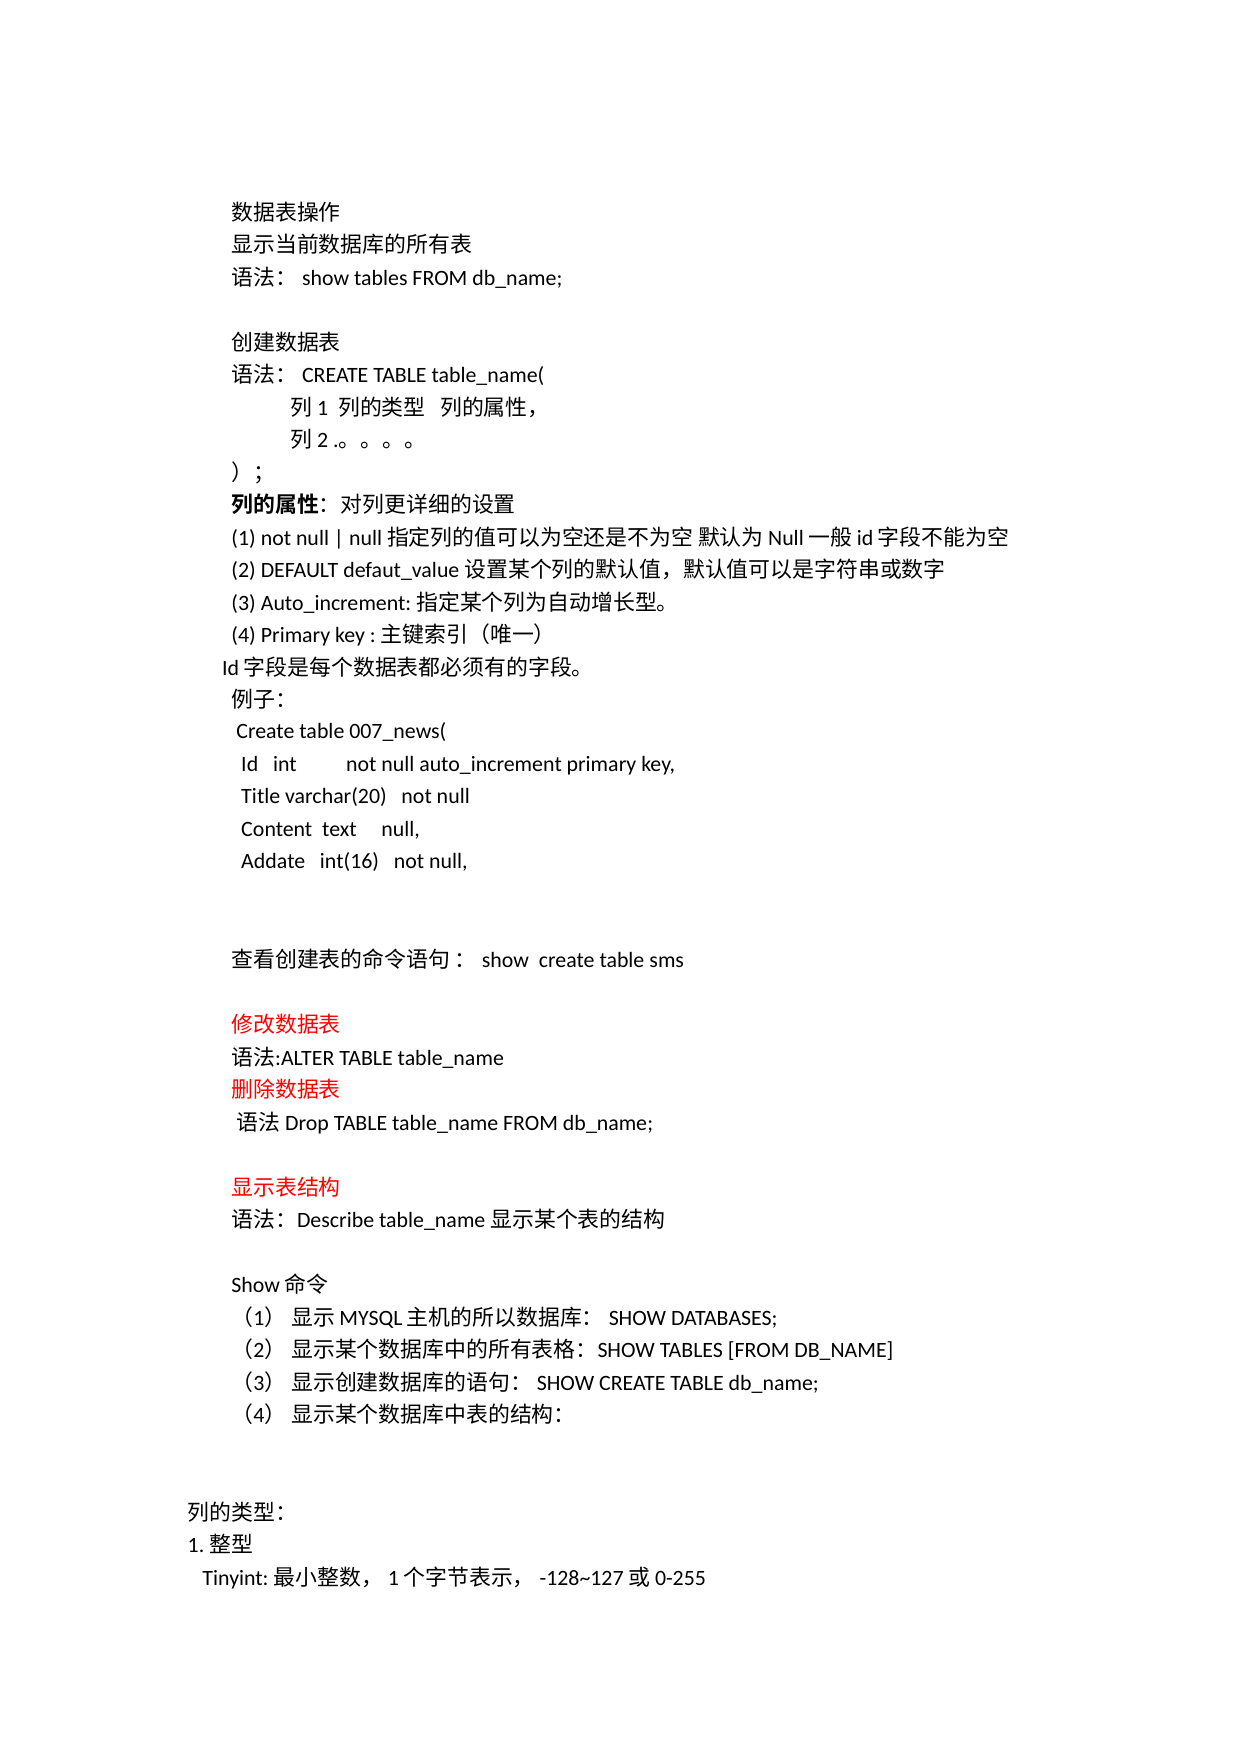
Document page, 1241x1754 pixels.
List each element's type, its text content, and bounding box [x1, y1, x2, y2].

list Primary key : 主键索引（唯一） [187, 617, 1053, 649]
list 删除数据表 [187, 1072, 1053, 1104]
list 显示当前数据库的所有表 [187, 227, 1053, 259]
list 显示某个数据库中表的结构： [187, 1397, 1053, 1429]
list 例子： [187, 682, 1053, 714]
list Show命令 [187, 1267, 1053, 1299]
list 语法： CREATE TABLE table_name( [187, 357, 1053, 389]
list Create table 007_news( [187, 714, 1053, 747]
list 列1 列的类型 列的属性， [187, 389, 1053, 422]
list 显示创建数据库的语句： SHOW CREATE TABLE db_name; [187, 1364, 1053, 1397]
list 整型 [187, 1527, 1053, 1559]
list 列的类型： [187, 1494, 1053, 1527]
list 显示表结构 [187, 1169, 1053, 1202]
list ）； [187, 454, 1053, 487]
list 数据表操作 [187, 194, 1053, 227]
list Addate int(16) not null, [187, 844, 1053, 877]
list not null | null 指定列的值可以为空还是不为空 默认为Null 一般id字段不能为空 [187, 519, 1053, 552]
list Tinyint: 最小整数， 1个字节表示， -128~127 或0-255 [187, 1559, 1053, 1592]
list 语法:ALTER TABLE table_name [187, 1039, 1053, 1072]
list 显示MYSQL主机的所以数据库： SHOW DATABASES; [187, 1299, 1053, 1332]
list 查看创建表的命令语句 ： show create table sms [187, 942, 1053, 974]
list 列的属性：对列更详细的设置 [187, 487, 1053, 519]
list 创建数据表 [187, 324, 1053, 357]
list 语法 Drop TABLE table_name FROM db_name; [187, 1104, 1053, 1137]
list Id字段是每个数据表都必须有的字段。 [187, 649, 1053, 682]
list 显示某个数据库中的所有表格：SHOW TABLES [FROM DB_NAME] [187, 1332, 1053, 1364]
list 列2 .。。。。 [187, 422, 1053, 454]
list Title varchar(20) not null [187, 779, 1053, 812]
list Content text null, [187, 812, 1053, 844]
list Id int not null auto_increment primary key, [187, 747, 1053, 779]
list 语法： show tables FROM db_name; [187, 259, 1053, 292]
list Auto_increment: 指定某个列为自动增长型。 [187, 584, 1053, 617]
list 修改数据表 [187, 1007, 1053, 1039]
list 语法：Describe table_name 显示某个表的结构 [187, 1202, 1053, 1234]
list DEFAULT defaut_value 设置某个列的默认值，默认值可以是字符串或数字 [187, 552, 1053, 584]
